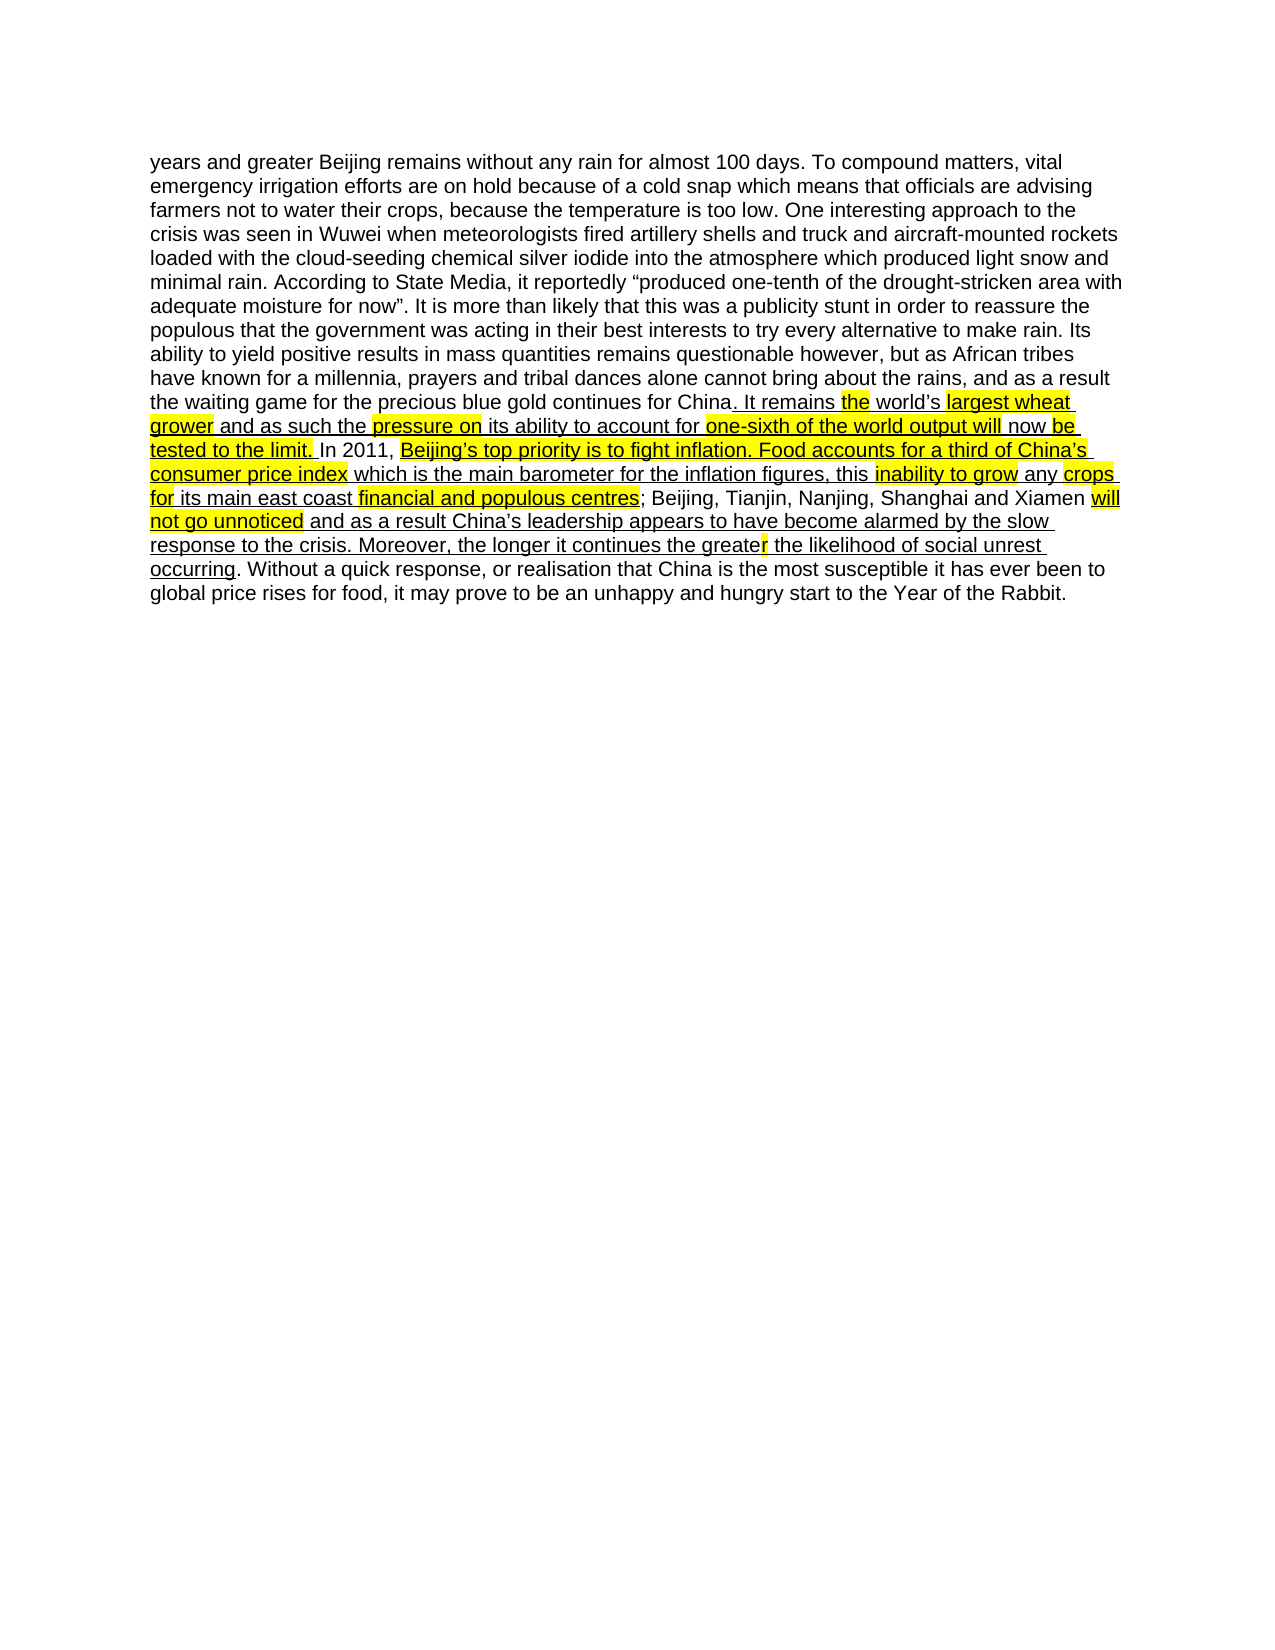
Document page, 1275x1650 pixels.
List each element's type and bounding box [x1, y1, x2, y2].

text [150, 150, 1125, 605]
